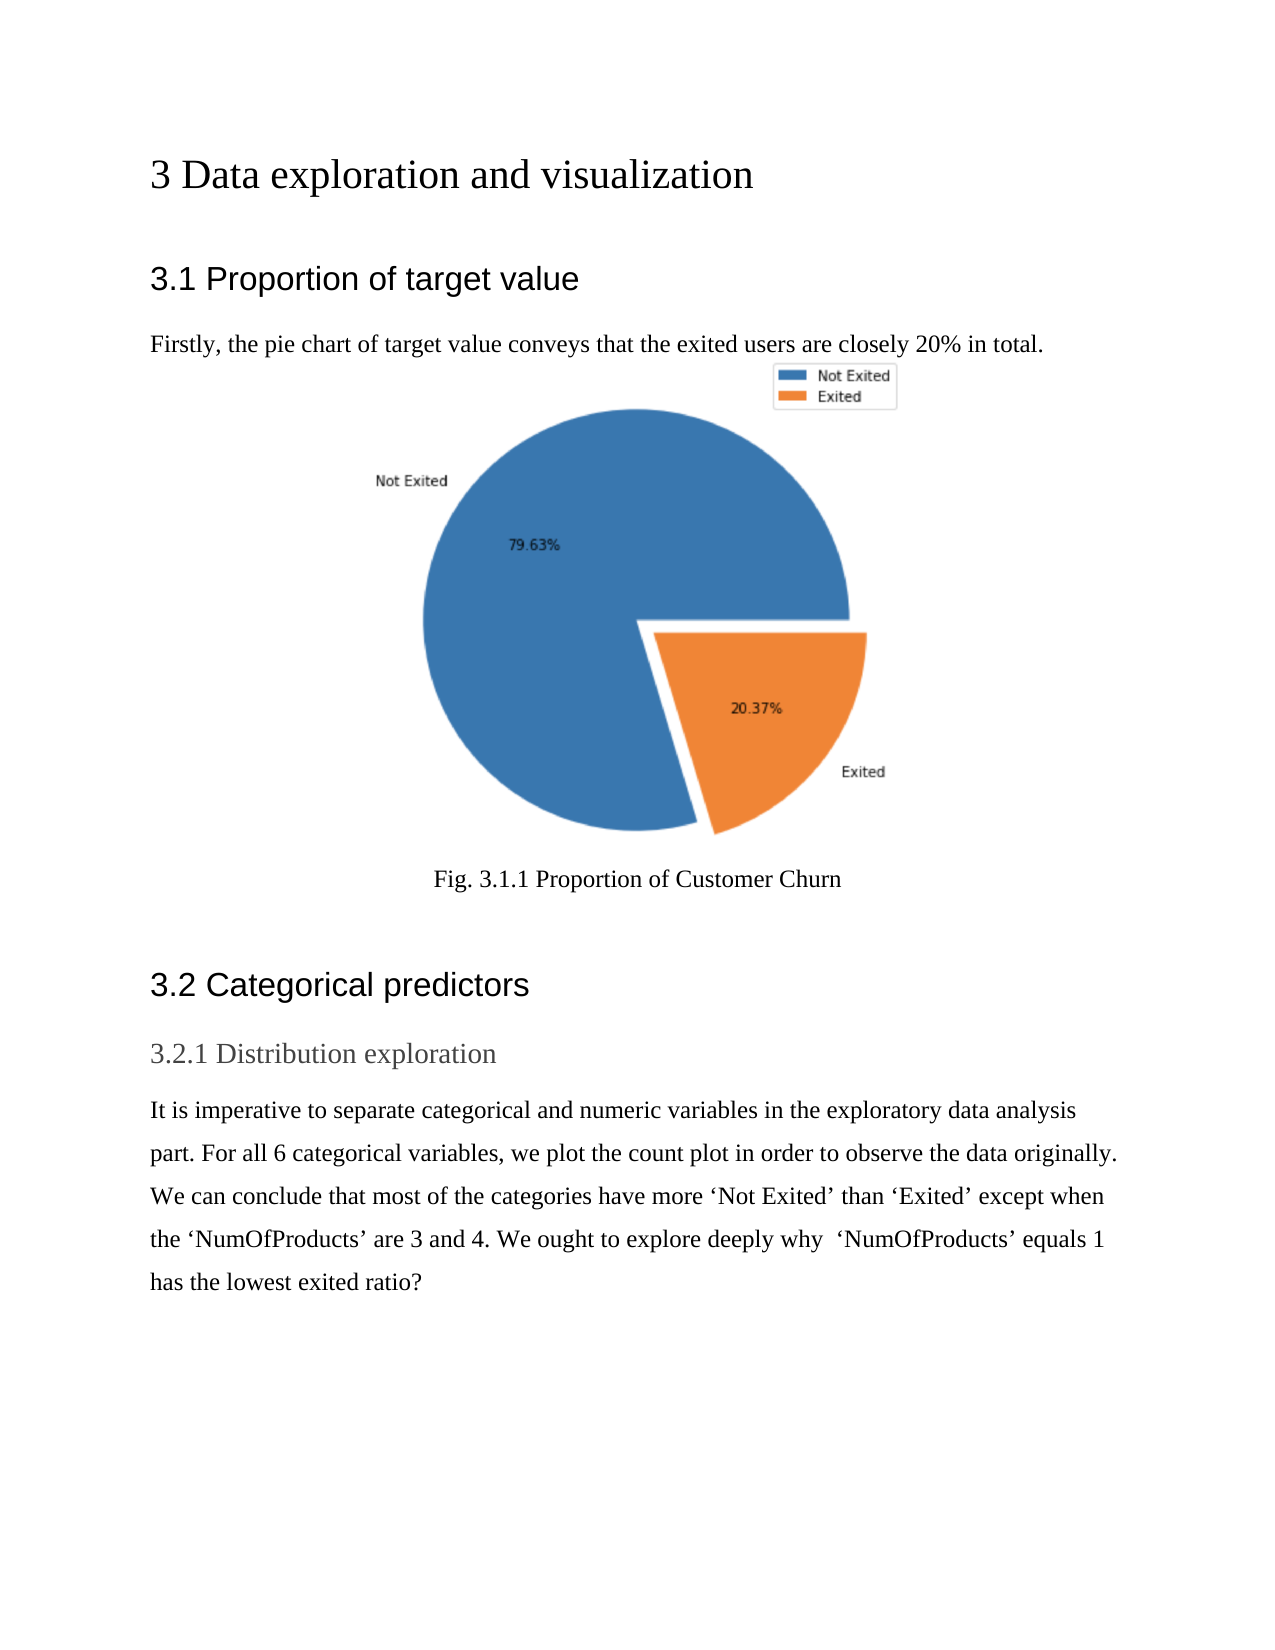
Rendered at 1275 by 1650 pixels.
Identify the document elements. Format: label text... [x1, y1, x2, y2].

picture [347, 362, 928, 851]
subtitle 3.2 Categorical predictors [150, 964, 1125, 1003]
text Firstly, the pie chart of target value conveys that the exited users are closely 20% in total. [150, 329, 1125, 358]
text It is imperative to separate categorical and numeric variables in the exploratory data analysis part. For all 6 categorical variables, we plot the count plot in order to observe the data originally. We can conclude that most of the categories have more ‘Not Exited’ than ‘Exited’ except when the ‘NumOfProducts’ are 3 and 4. We ought to explore deeply why ‘NumOfProducts’ equals 1 has the lowest exited ratio? [150, 1095, 1125, 1296]
subtitle 3 Data exploration and visualization [150, 150, 1125, 198]
text Fig. 3.1.1 Proportion of Customer Churn [150, 864, 1125, 893]
subtitle 3.1 Proportion of target value [150, 259, 1125, 298]
subtitle 3.2.1 Distribution exploration [150, 1036, 1125, 1070]
